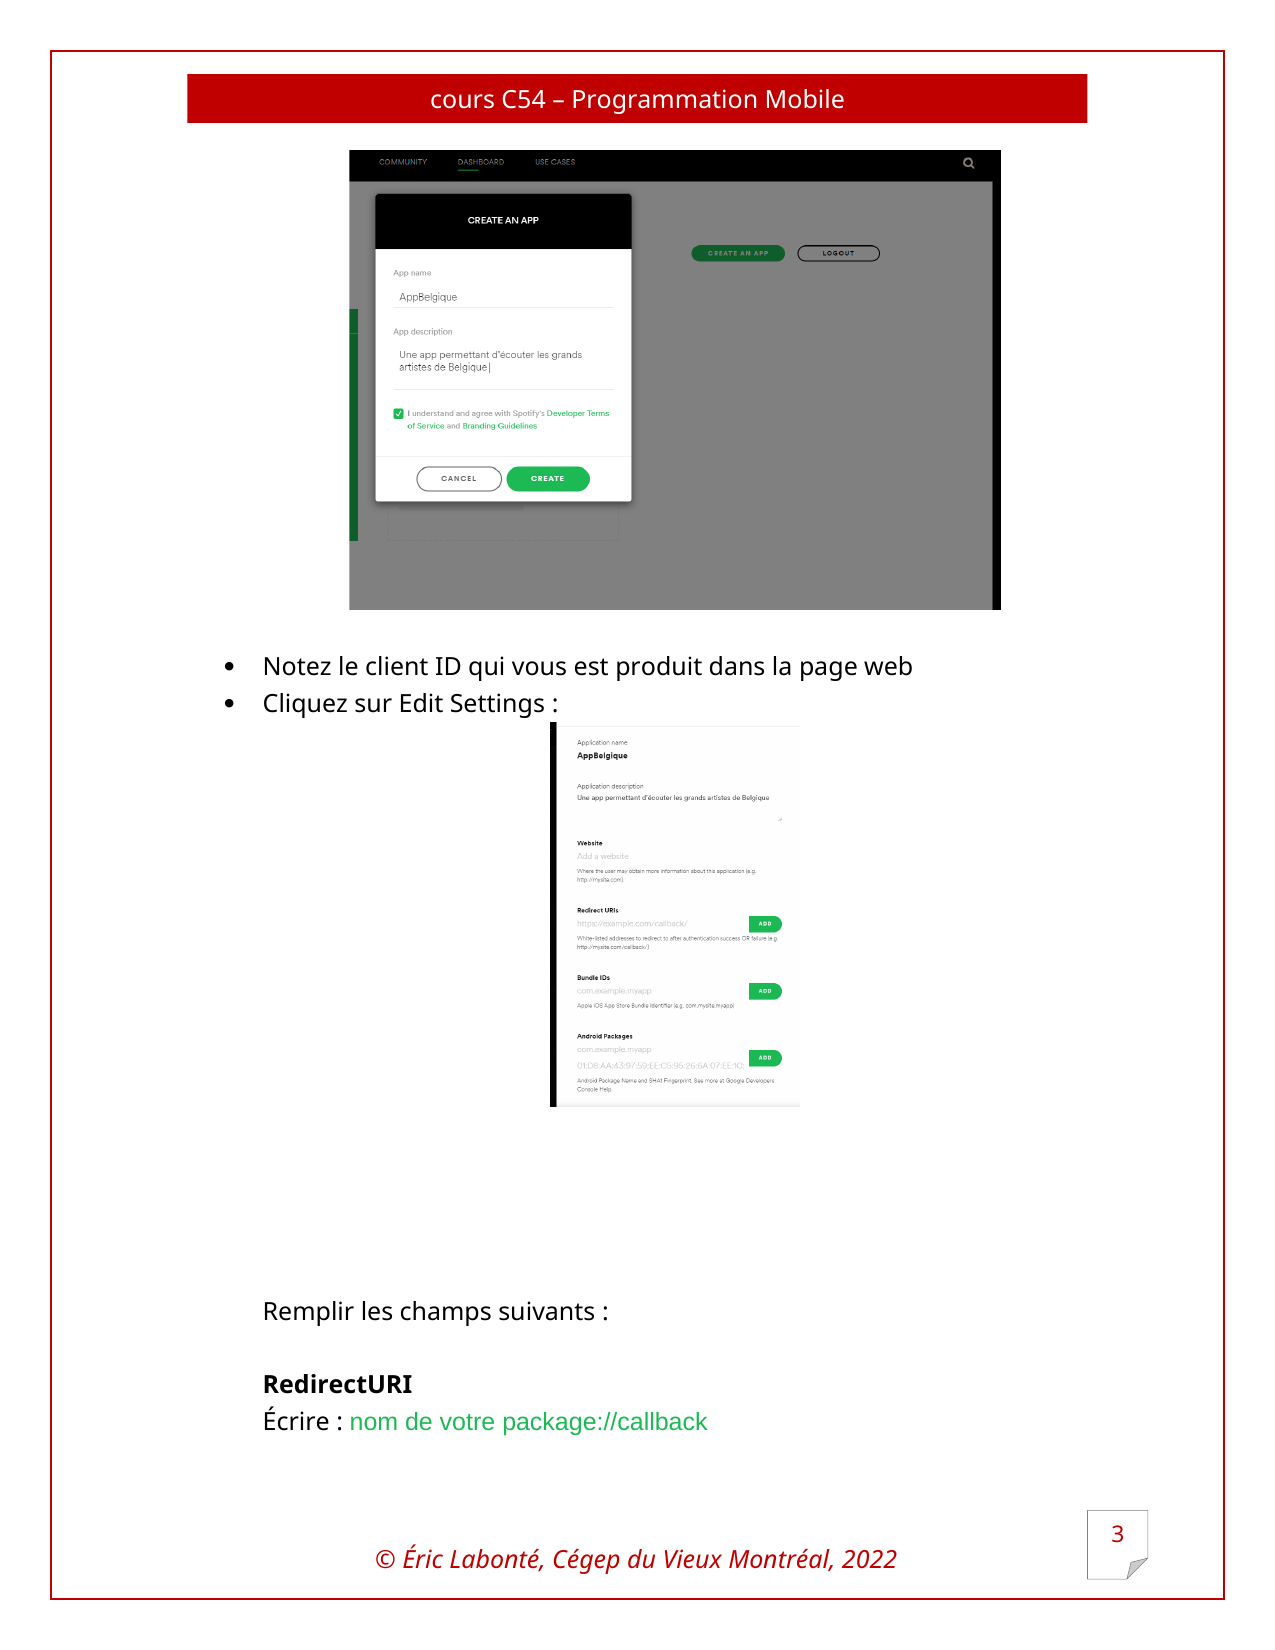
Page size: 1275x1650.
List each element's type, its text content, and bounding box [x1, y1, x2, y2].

list Écrire : nom de votre package://callback [262, 1404, 1087, 1438]
list Notez le client ID qui vous est produit dans la page web [225, 649, 1087, 683]
picture [349, 150, 1001, 610]
list Remplir les champs suivants : [262, 1293, 1087, 1327]
picture [550, 722, 800, 1107]
list RedirectURI [262, 1367, 1087, 1401]
list Cliquez sur Edit Settings : [225, 686, 1087, 720]
